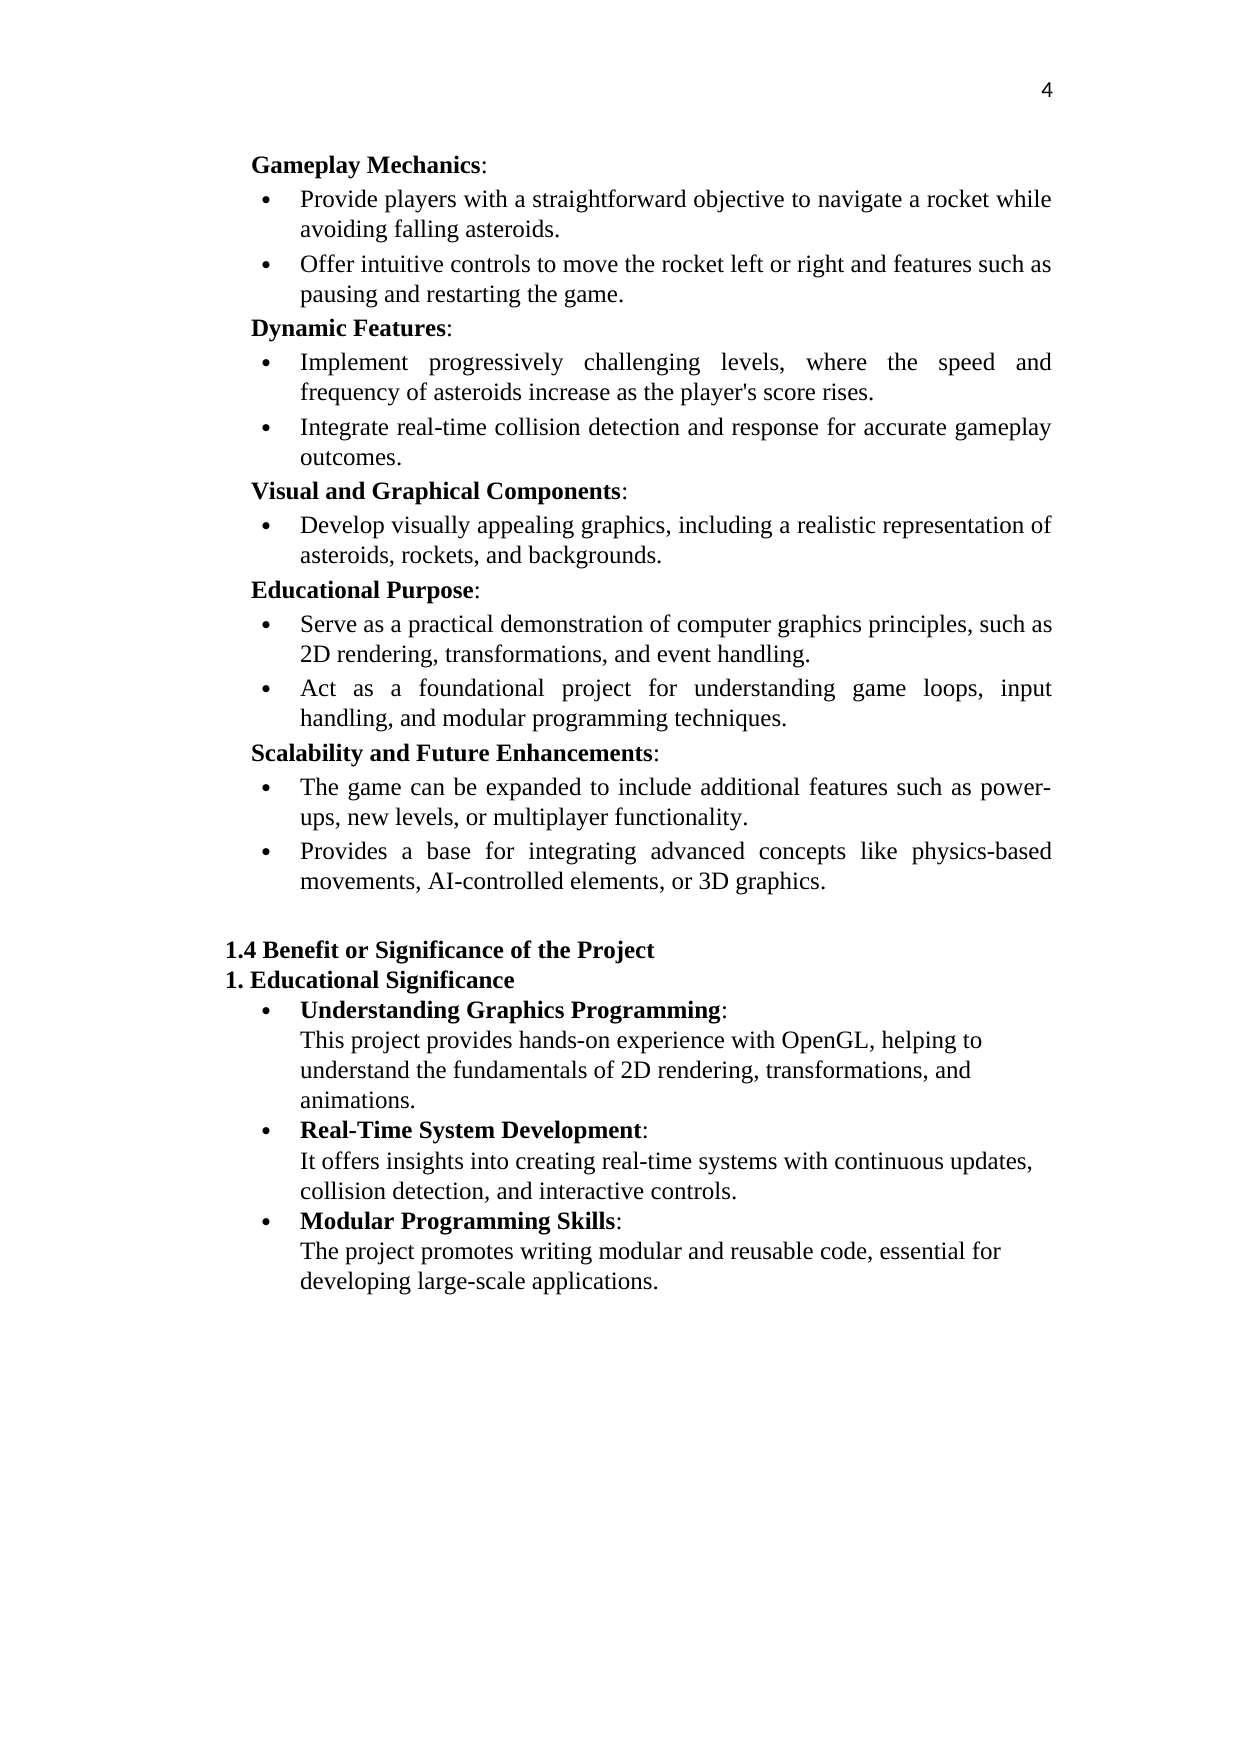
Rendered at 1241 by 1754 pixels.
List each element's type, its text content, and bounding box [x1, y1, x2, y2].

subtitle  Educational Purpose: [225, 575, 1053, 603]
subtitle Act as a foundational project for understanding game loops, input handling, and modular programming techniques. [262, 673, 1053, 732]
subtitle 1.4 Benefit or Significance of the Project [225, 935, 1053, 964]
subtitle  Visual and Graphical Components: [225, 476, 1053, 505]
subtitle Offer intuitive controls to move the rocket left or right and features such as pausing and restarting the game. [262, 249, 1053, 307]
subtitle  Gameplay Mechanics: [225, 150, 1053, 179]
subtitle Provide players with a straightforward objective to navigate a rocket while avoiding falling asteroids. [262, 184, 1053, 243]
subtitle Understanding Graphics Programming: This project provides hands-on experience with OpenGL, helping to understand the fundamentals of 2D rendering, transformations, and animations. [262, 995, 1053, 1114]
subtitle Real-Time System Development: It offers insights into creating real-time systems with continuous updates, collision detection, and interactive controls. [262, 1116, 1053, 1204]
subtitle  Scalability and Future Enhancements: [225, 738, 1053, 766]
subtitle Implement progressively challenging levels, where the speed and frequency of asteroids increase as the player's score rises. [262, 347, 1053, 406]
subtitle  Dynamic Features: [225, 313, 1053, 342]
subtitle 1. Educational Significance [225, 965, 1053, 994]
subtitle Develop visually appealing graphics, including a realistic representation of asteroids, rockets, and backgrounds. [262, 510, 1053, 569]
subtitle Serve as a practical demonstration of computer graphics principles, such as 2D rendering, transformations, and event handling. [262, 609, 1053, 668]
subtitle Modular Programming Skills: The project promotes writing modular and reusable code, essential for developing large-scale applications. [262, 1206, 1053, 1295]
subtitle The game can be expanded to include additional features such as power-ups, new levels, or multiplayer functionality. [262, 772, 1053, 831]
subtitle Integrate real-time collision detection and response for accurate gameplay outcomes. [262, 412, 1053, 471]
subtitle Provides a base for integrating advanced concepts like physics-based movements, AI-controlled elements, or 3D graphics. [262, 836, 1053, 895]
